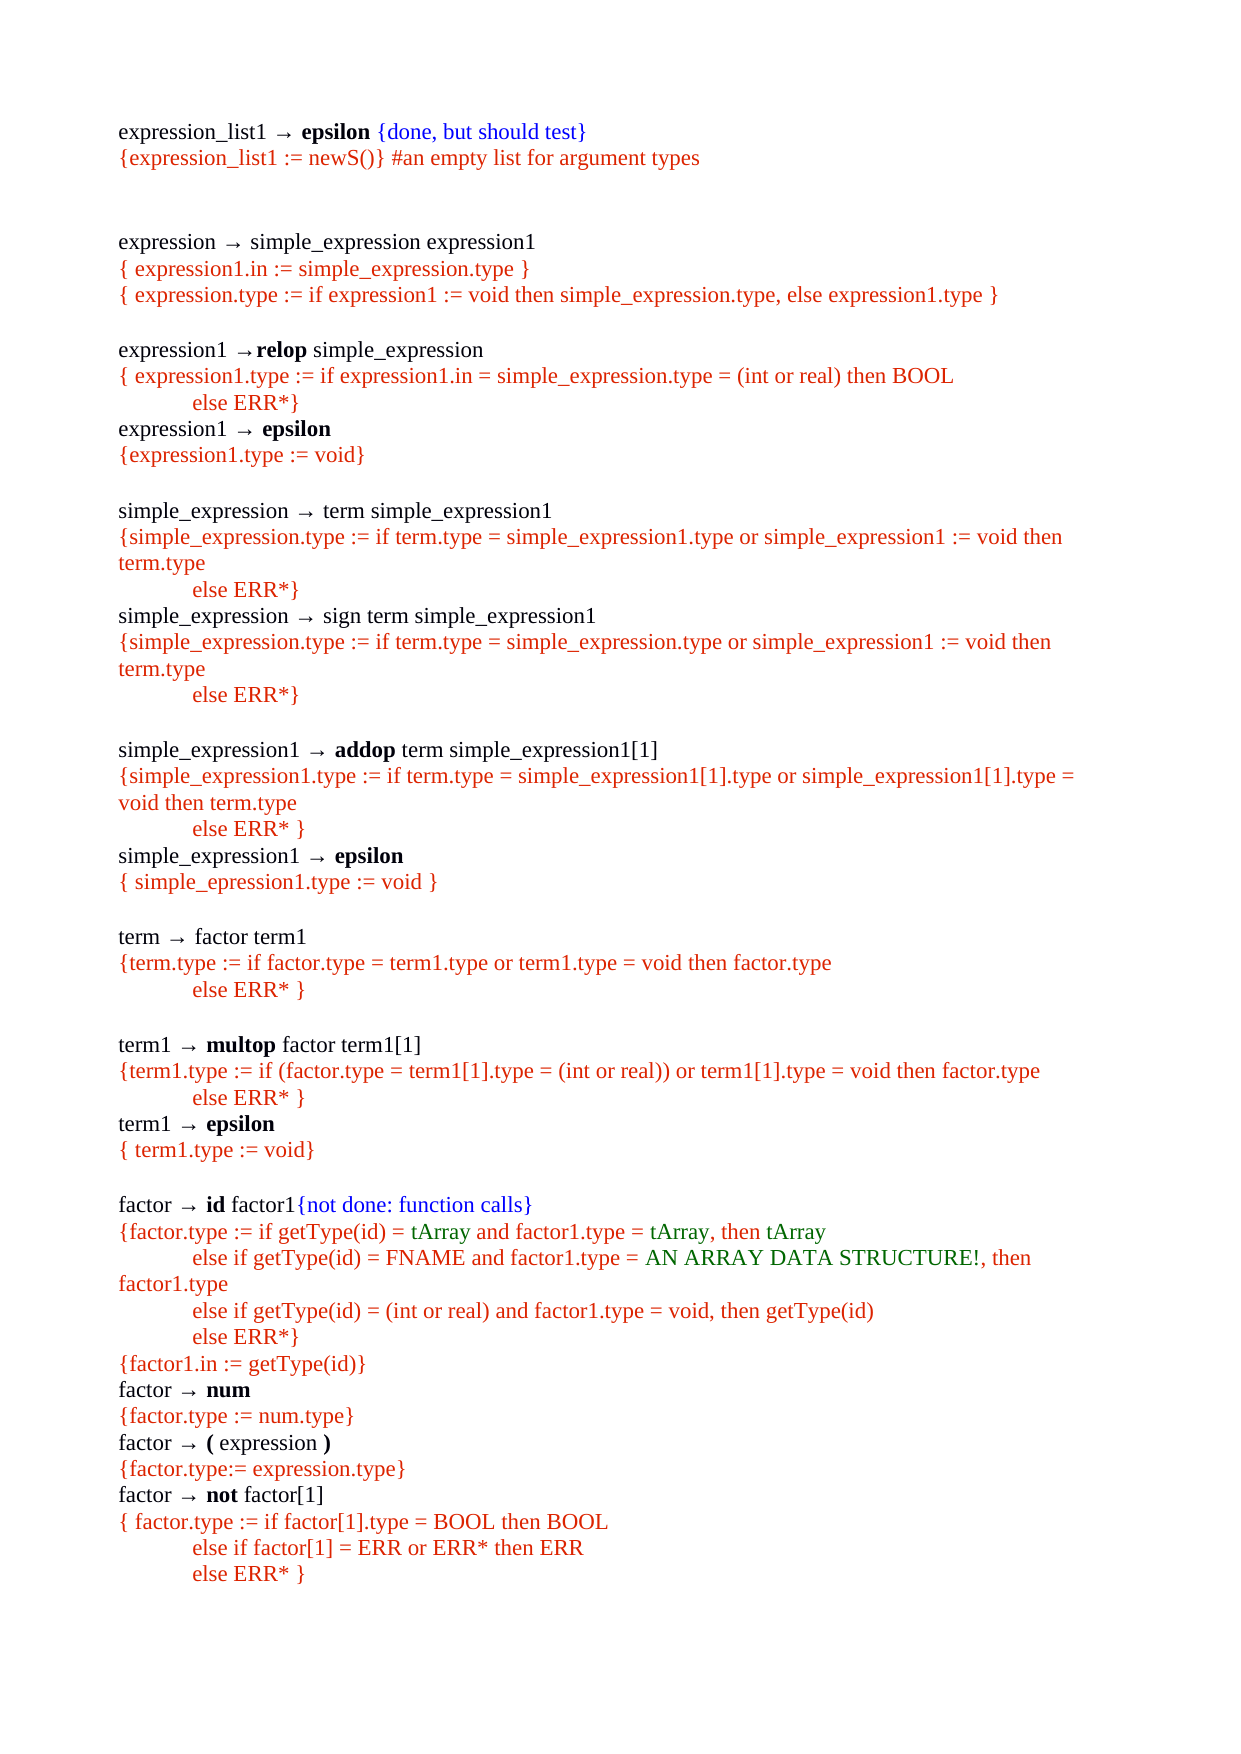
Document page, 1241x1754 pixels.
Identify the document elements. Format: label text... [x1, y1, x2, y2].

text simple_expression → term simple_expression1 [118, 497, 1122, 523]
text expression_list1 → epsilon {done, but should test} [118, 118, 1122, 144]
text {factor.type := num.type} [118, 1402, 1122, 1429]
text else ERR*} [118, 1323, 1122, 1349]
text {factor.type:= expression.type} [118, 1455, 1122, 1481]
text term1 → multop factor term1[1] [118, 1031, 1122, 1057]
text else ERR*} [118, 389, 1122, 415]
text term1 → epsilon [118, 1110, 1122, 1136]
text else if getType(id) = FNAME and factor1.type = AN ARRAY DATA STRUCTURE!, then factor1.type [118, 1244, 1122, 1297]
text {factor.type := if getType(id) = tArray and factor1.type = tArray, then tArray [118, 1218, 1122, 1244]
text {factor1.in := getType(id)} [118, 1349, 1122, 1376]
text expression1 → epsilon [118, 415, 1122, 442]
text factor → num [118, 1376, 1122, 1402]
text expression1 →relop simple_expression [118, 336, 1122, 362]
text simple_expression1 → addop term simple_expression1[1] [118, 736, 1122, 763]
text else ERR* } [118, 1084, 1122, 1110]
text { expression1.in := simple_expression.type } [118, 255, 1122, 281]
text {term1.type := if (factor.type = term1[1].type = (int or real)) or term1[1].type = void then factor.type [118, 1057, 1122, 1084]
text else ERR* } [118, 815, 1122, 842]
text { term1.type := void} [118, 1136, 1122, 1163]
text { simple_epression1.type := void } [118, 868, 1122, 894]
text factor → ( expression ) [118, 1429, 1122, 1455]
text else ERR* } [118, 1560, 1122, 1587]
text else if getType(id) = (int or real) and factor1.type = void, then getType(id) [118, 1297, 1122, 1323]
text simple_expression → sign term simple_expression1 [118, 602, 1122, 628]
text { expression.type := if expression1 := void then simple_expression.type, else expression1.type } [118, 281, 1122, 307]
text factor → not factor[1] [118, 1481, 1122, 1508]
text factor → id factor1{not done: function calls} [118, 1191, 1122, 1218]
text {simple_expression.type := if term.type = simple_expression1.type or simple_expression1 := void then term.type [118, 523, 1122, 576]
text term → factor term1 [118, 923, 1122, 949]
text {term.type := if factor.type = term1.type or term1.type = void then factor.type [118, 949, 1122, 976]
text {expression1.type := void} [118, 442, 1122, 468]
text {simple_expression1.type := if term.type = simple_expression1[1].type or simple_expression1[1].type = void then term.type [118, 763, 1122, 815]
text { expression1.type := if expression1.in = simple_expression.type = (int or real) then BOOL [118, 362, 1122, 389]
text else ERR*} [118, 576, 1122, 602]
text {expression_list1 := newS()} #an empty list for argument types [118, 144, 1122, 171]
text {simple_expression.type := if term.type = simple_expression.type or simple_expression1 := void then term.type [118, 628, 1122, 681]
text else ERR*} [118, 681, 1122, 707]
text else ERR* } [118, 976, 1122, 1002]
text { factor.type := if factor[1].type = BOOL then BOOL [118, 1508, 1122, 1534]
text else if factor[1] = ERR or ERR* then ERR [118, 1534, 1122, 1560]
text expression → simple_expression expression1 [118, 228, 1122, 255]
text simple_expression1 → epsilon [118, 842, 1122, 868]
